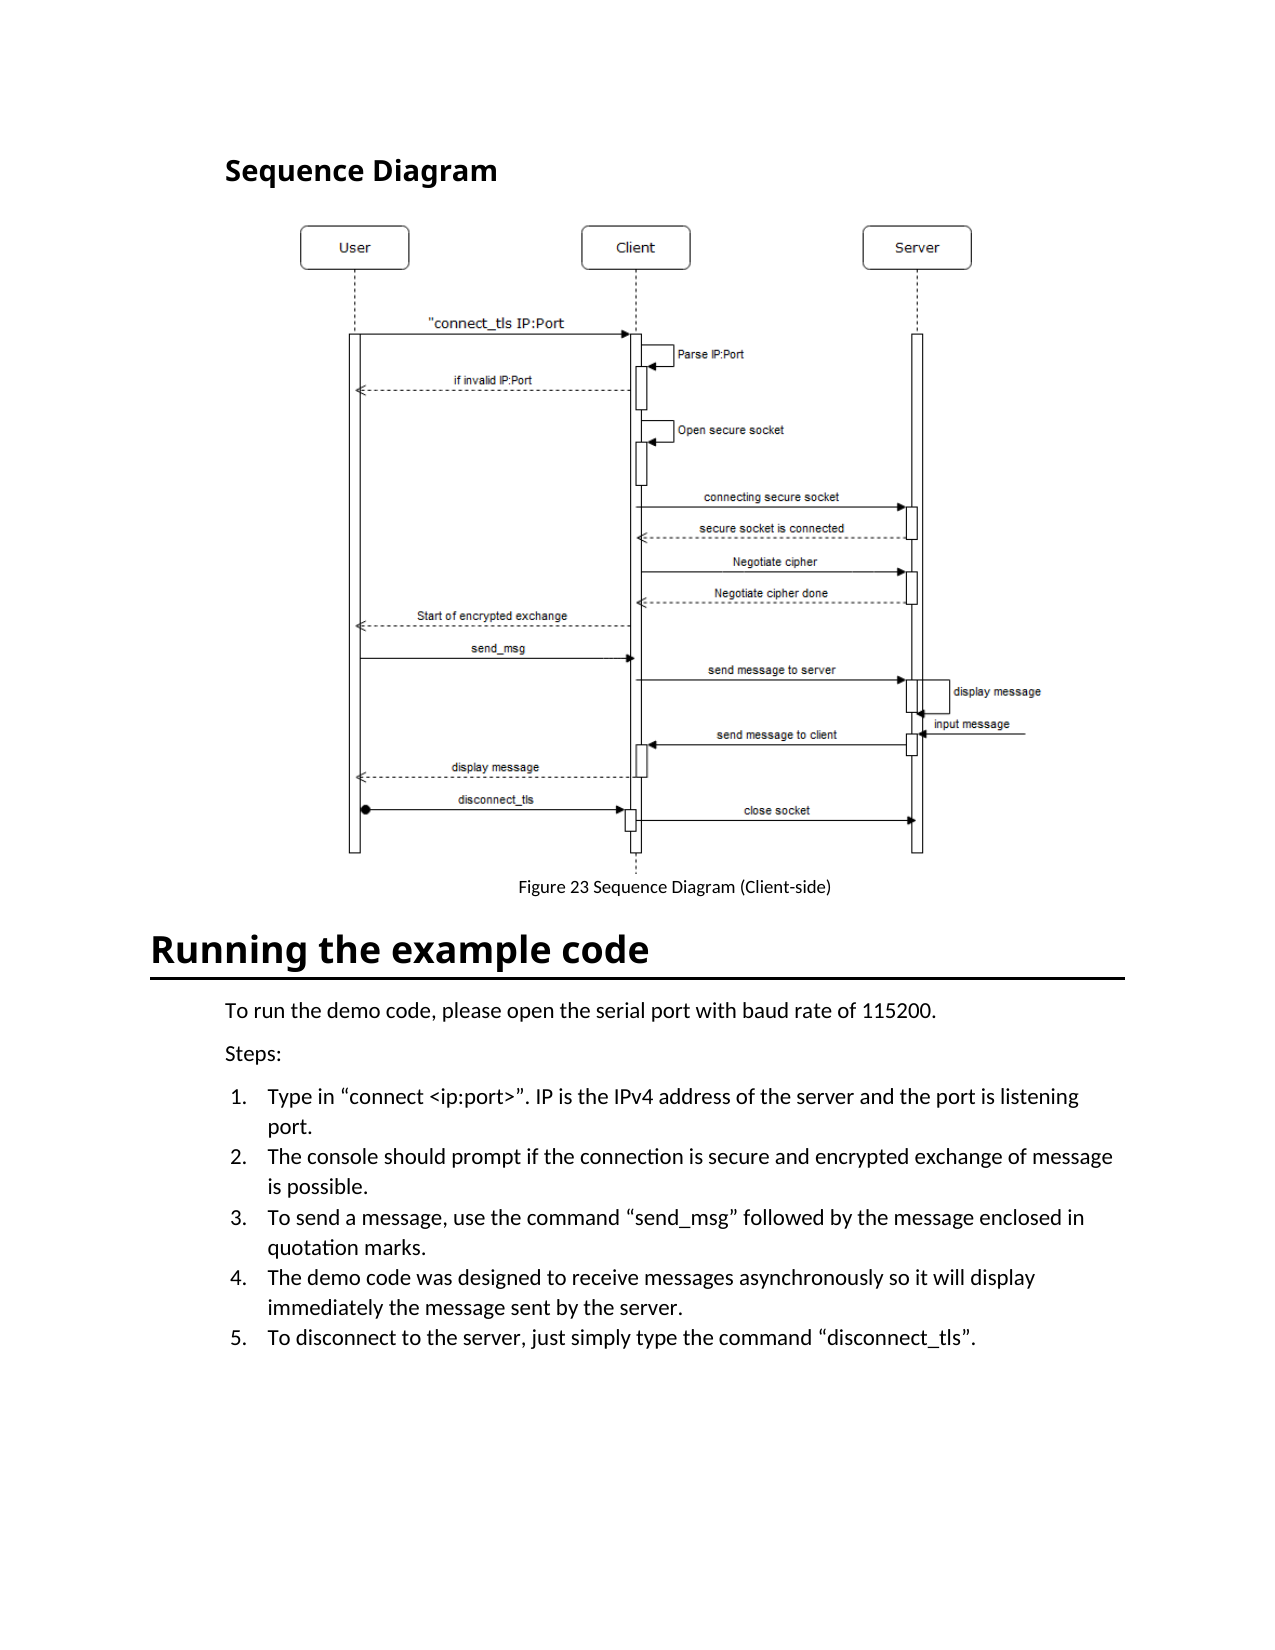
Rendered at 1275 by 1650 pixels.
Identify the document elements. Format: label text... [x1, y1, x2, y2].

list The console should prompt if the connection is secure and encrypted exchange of message is possible. [230, 1142, 1125, 1201]
list To disconnect to the server, just simply type the command “disconnect_tls”. [230, 1323, 1125, 1352]
list To send a message, use the command “send_msg” followed by the message enclosed in quotation marks. [230, 1203, 1125, 1261]
text To run the demo code, please open the serial port with baud rate of 115200. [150, 996, 1125, 1024]
subtitle Running the example code [150, 924, 1125, 977]
picture [284, 205, 1066, 874]
list The demo code was designed to receive messages asynchronously so it will display immediately the message sent by the server. [230, 1263, 1125, 1321]
list Type in “connect <ip:port>”. IP is the IPv4 address of the server and the port is listening port. [230, 1082, 1125, 1140]
subtitle Sequence Diagram [150, 150, 1125, 190]
text Steps: [150, 1039, 1125, 1067]
